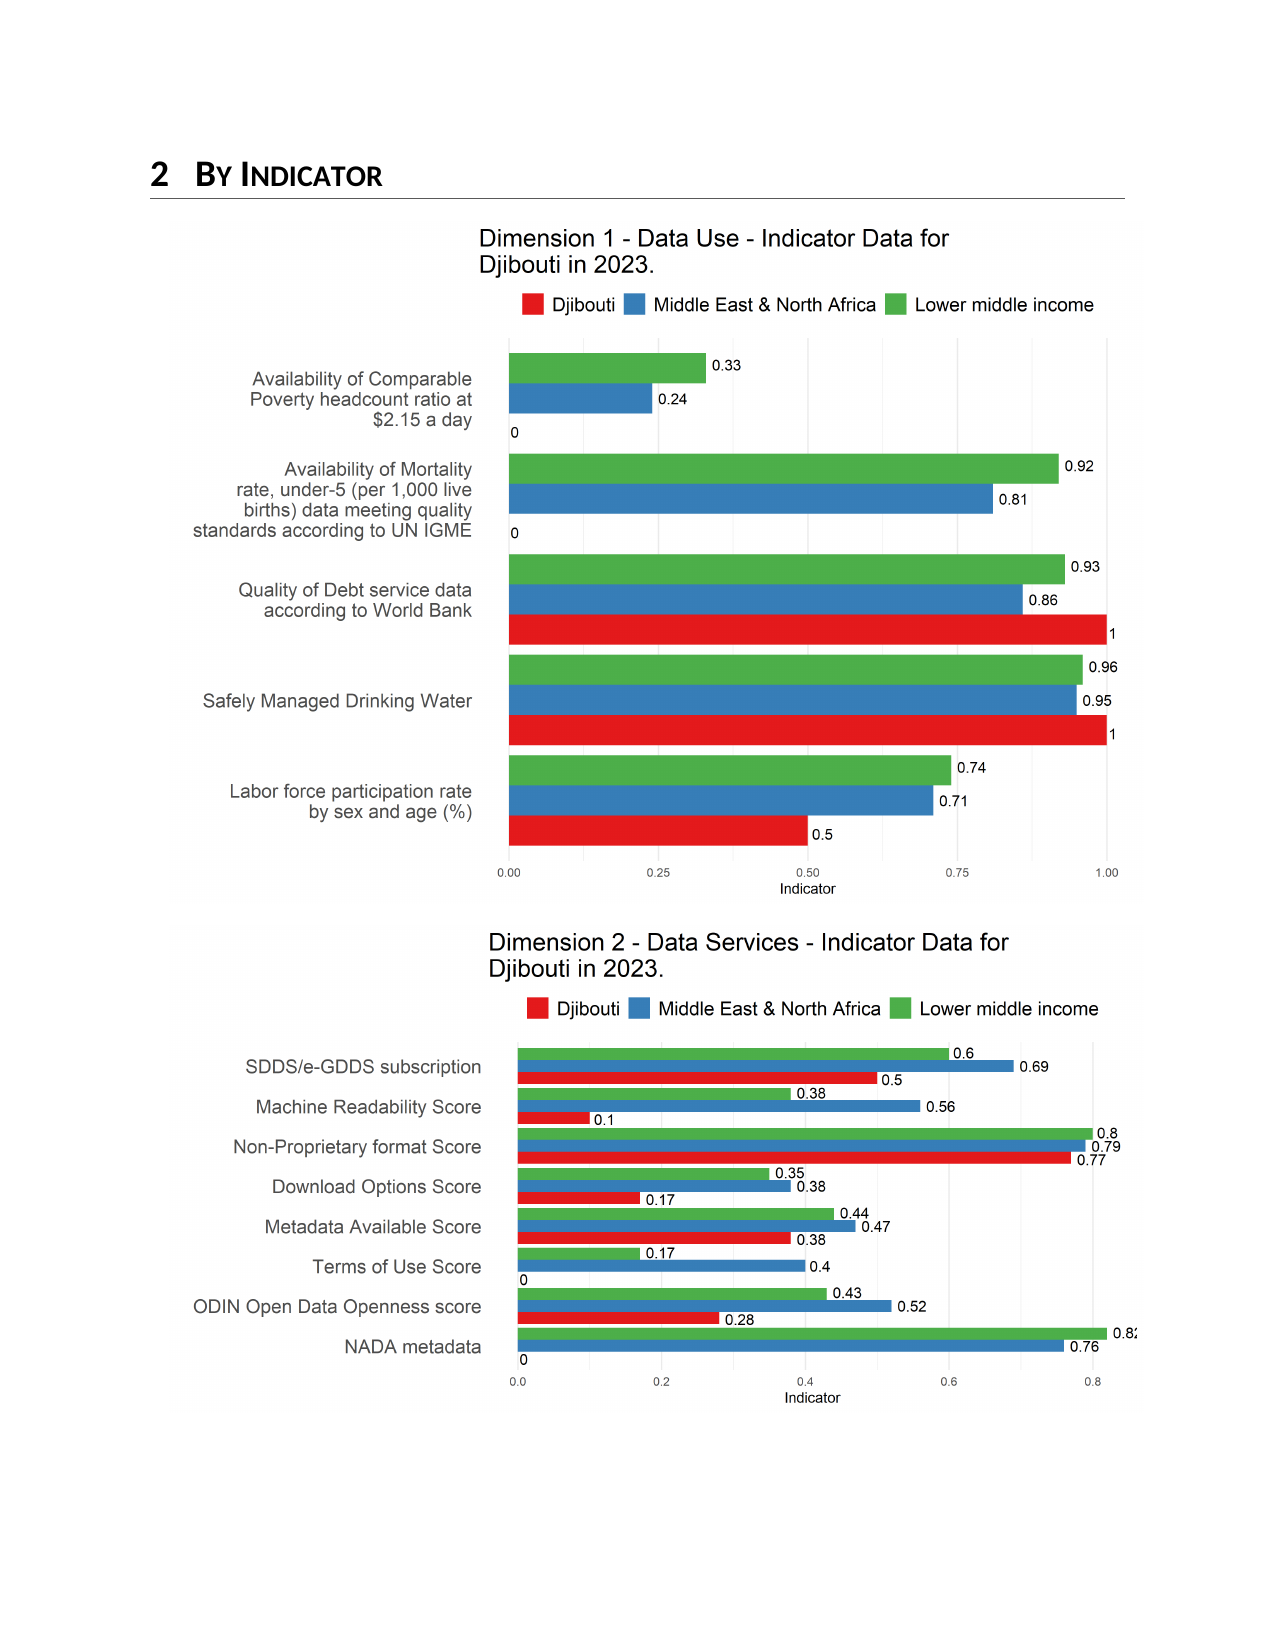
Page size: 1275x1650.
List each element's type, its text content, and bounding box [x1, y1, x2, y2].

picture [168, 925, 1144, 1413]
subtitle By Indicator [150, 150, 1125, 198]
picture [168, 221, 1144, 904]
